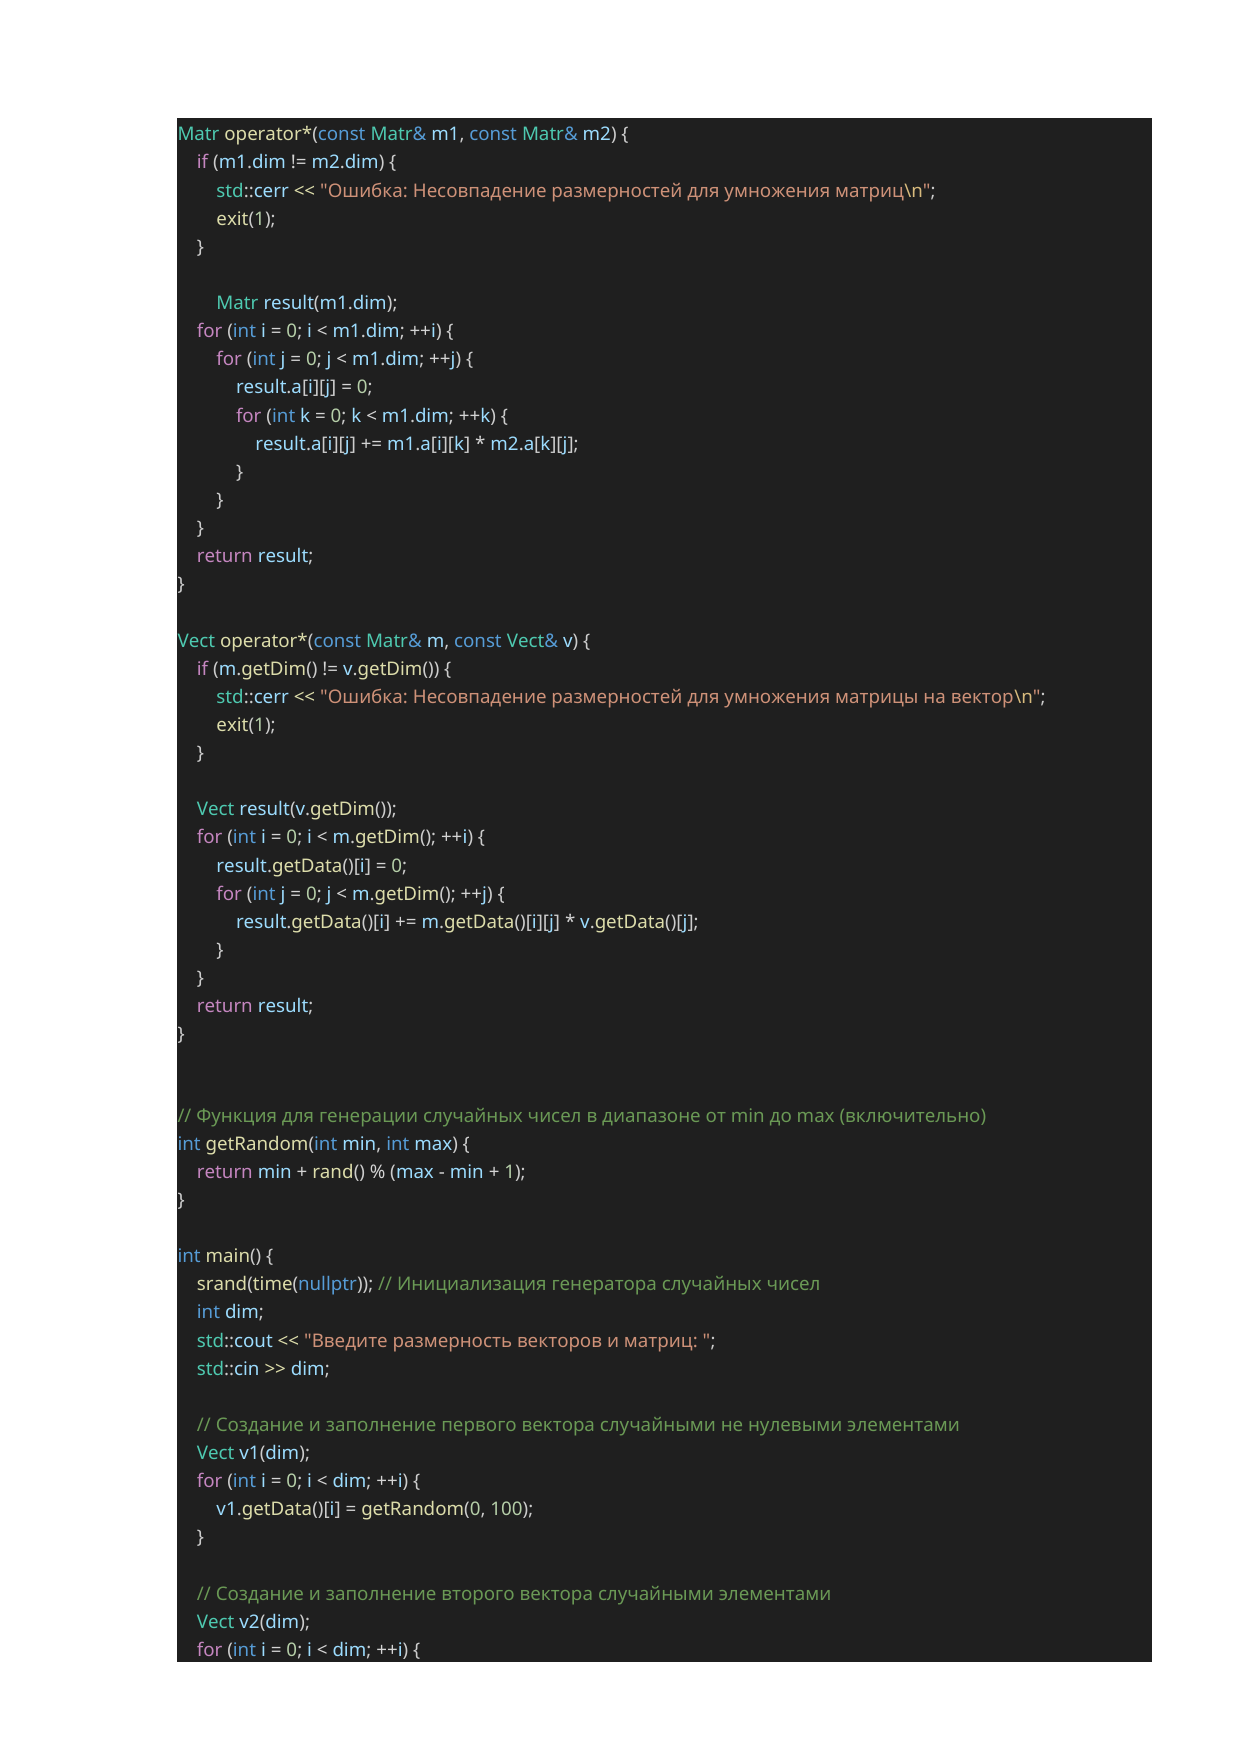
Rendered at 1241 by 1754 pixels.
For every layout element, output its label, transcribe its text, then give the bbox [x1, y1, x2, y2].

text } [177, 512, 1152, 540]
text } [177, 1018, 1152, 1046]
text } [177, 1521, 1152, 1549]
text int dim; [177, 1296, 1152, 1324]
text Vect result(v.getDim()); [177, 793, 1152, 821]
text return min + rand() % (max - min + 1); [177, 1156, 1152, 1184]
text } [177, 568, 1152, 596]
text for (int j = 0; j < m.getDim(); ++j) { [177, 877, 1152, 906]
text result.a[i][j] += m1.a[i][k] * m2.a[k][j]; [177, 427, 1152, 456]
text } [177, 934, 1152, 962]
text result.getData()[i] = 0; [177, 849, 1152, 877]
text } [177, 456, 1152, 484]
text Matr result(m1.dim); [177, 287, 1152, 315]
text if (m.getDim() != v.getDim()) { [177, 652, 1152, 681]
text Vect v2(dim); [177, 1606, 1152, 1634]
text // Создание и заполнение второго вектора случайными элементами [177, 1577, 1152, 1606]
text int getRandom(int min, int max) { [177, 1127, 1152, 1156]
text } [177, 737, 1152, 765]
text return result; [177, 540, 1152, 568]
text Vect v1(dim); [177, 1437, 1152, 1465]
text for (int i = 0; i < m.getDim(); ++i) { [177, 821, 1152, 849]
text } [177, 484, 1152, 512]
text Matr operator*(const Matr& m1, const Matr& m2) { [177, 118, 1152, 146]
text exit(1); [177, 202, 1152, 231]
text } [177, 1184, 1152, 1212]
text } [177, 962, 1152, 990]
text // Создание и заполнение первого вектора случайными не нулевыми элементами [177, 1409, 1152, 1437]
text std::cerr << "Ошибка: Несовпадение размерностей для умножения матрицы на вектор\n"; [177, 681, 1152, 709]
text for (int k = 0; k < m1.dim; ++k) { [177, 399, 1152, 427]
text for (int j = 0; j < m1.dim; ++j) { [177, 343, 1152, 371]
text for (int i = 0; i < m1.dim; ++i) { [177, 315, 1152, 343]
text return result; [177, 990, 1152, 1018]
text result.getData()[i] += m.getData()[i][j] * v.getData()[j]; [177, 906, 1152, 934]
text v1.getData()[i] = getRandom(0, 100); [177, 1493, 1152, 1521]
text int main() { [177, 1240, 1152, 1268]
text exit(1); [177, 709, 1152, 737]
text for (int i = 0; i < dim; ++i) { [177, 1634, 1152, 1662]
text } [177, 231, 1152, 259]
text std::cin >> dim; [177, 1352, 1152, 1381]
text srand(time(nullptr)); // Инициализация генератора случайных чисел [177, 1268, 1152, 1296]
text if (m1.dim != m2.dim) { [177, 146, 1152, 174]
text for (int i = 0; i < dim; ++i) { [177, 1465, 1152, 1493]
text result.a[i][j] = 0; [177, 371, 1152, 399]
text Vect operator*(const Matr& m, const Vect& v) { [177, 624, 1152, 652]
text std::cout << "Введите размерность векторов и матриц: "; [177, 1324, 1152, 1352]
text // Функция для генерации случайных чисел в диапазоне от min до max (включительно) [177, 1099, 1152, 1127]
text std::cerr << "Ошибка: Несовпадение размерностей для умножения матриц\n"; [177, 174, 1152, 202]
